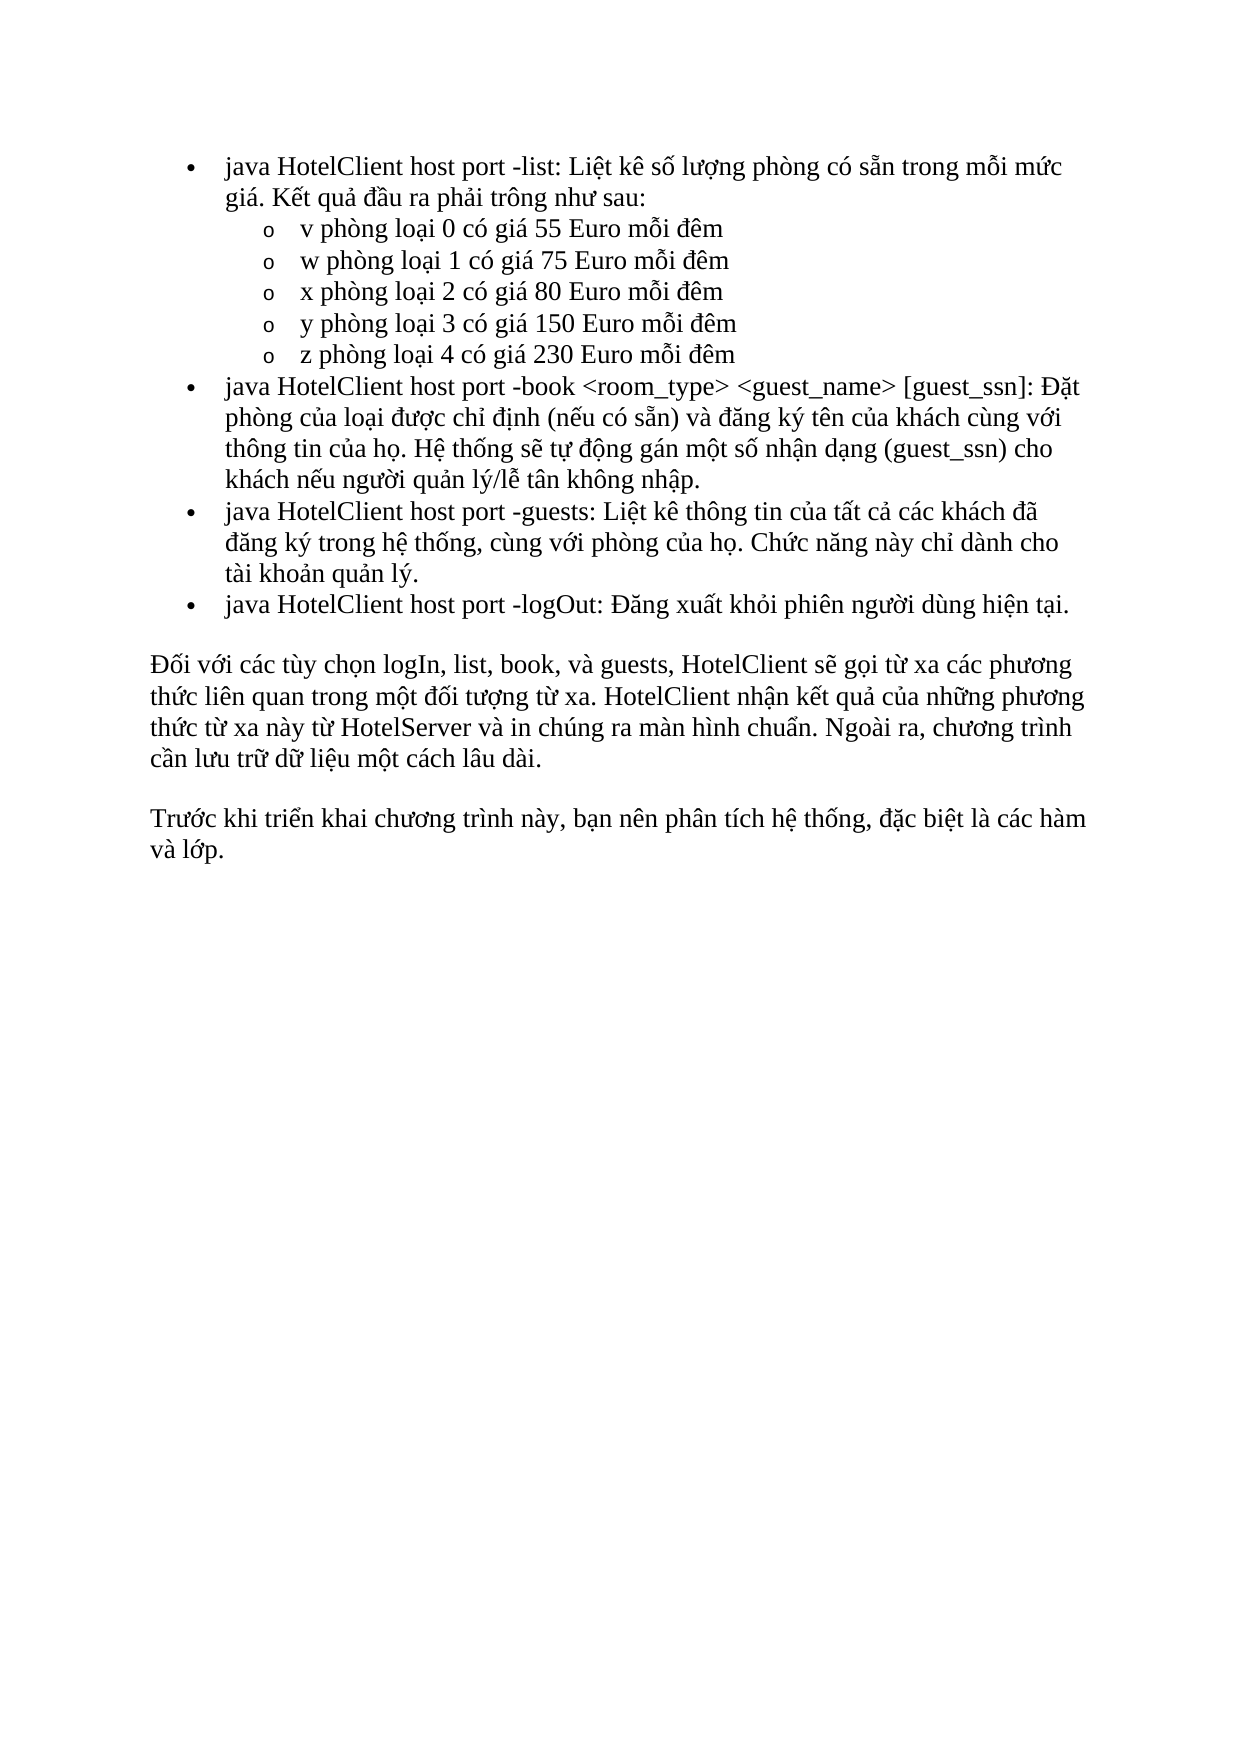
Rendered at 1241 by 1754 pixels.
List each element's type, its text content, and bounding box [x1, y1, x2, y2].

list v phòng loại 0 có giá 55 Euro mỗi đêm [262, 212, 1090, 244]
list z phòng loại 4 có giá 230 Euro mỗi đêm [262, 338, 1090, 370]
list w phòng loại 1 có giá 75 Euro mỗi đêm [262, 244, 1090, 275]
list java HotelClient host port -guests: Liệt kê thông tin của tất cả các khách đã đăng ký trong hệ thống, cùng với phòng của họ. Chức năng này chỉ dành cho tài khoản quản lý. [187, 495, 1090, 588]
text Đối với các tùy chọn logIn, list, book, và guests, HotelClient sẽ gọi từ xa các phương thức liên quan trong một đối tượng từ xa. HotelClient nhận kết quả của những phương thức từ xa này từ HotelServer và in chúng ra màn hình chuẩn. Ngoài ra, chương trình cần lưu trữ dữ liệu một cách lâu dài. [150, 648, 1090, 773]
list java HotelClient host port -logOut: Đăng xuất khỏi phiên người dùng hiện tại. [187, 588, 1090, 619]
text Trước khi triển khai chương trình này, bạn nên phân tích hệ thống, đặc biệt là các hàm và lớp. [150, 802, 1090, 864]
list x phòng loại 2 có giá 80 Euro mỗi đêm [262, 275, 1090, 307]
list java HotelClient host port -list: Liệt kê số lượng phòng có sẵn trong mỗi mức giá. Kết quả đầu ra phải trông như sau: [187, 150, 1090, 212]
list java HotelClient host port -book <room_type> <guest_name> [guest_ssn]: Đặt phòng của loại được chỉ định (nếu có sẵn) và đăng ký tên của khách cùng với thông tin của họ. Hệ thống sẽ tự động gán một số nhận dạng (guest_ssn) cho khách nếu người quản lý/lễ tân không nhập. [187, 370, 1090, 495]
list y phòng loại 3 có giá 150 Euro mỗi đêm [262, 307, 1090, 338]
